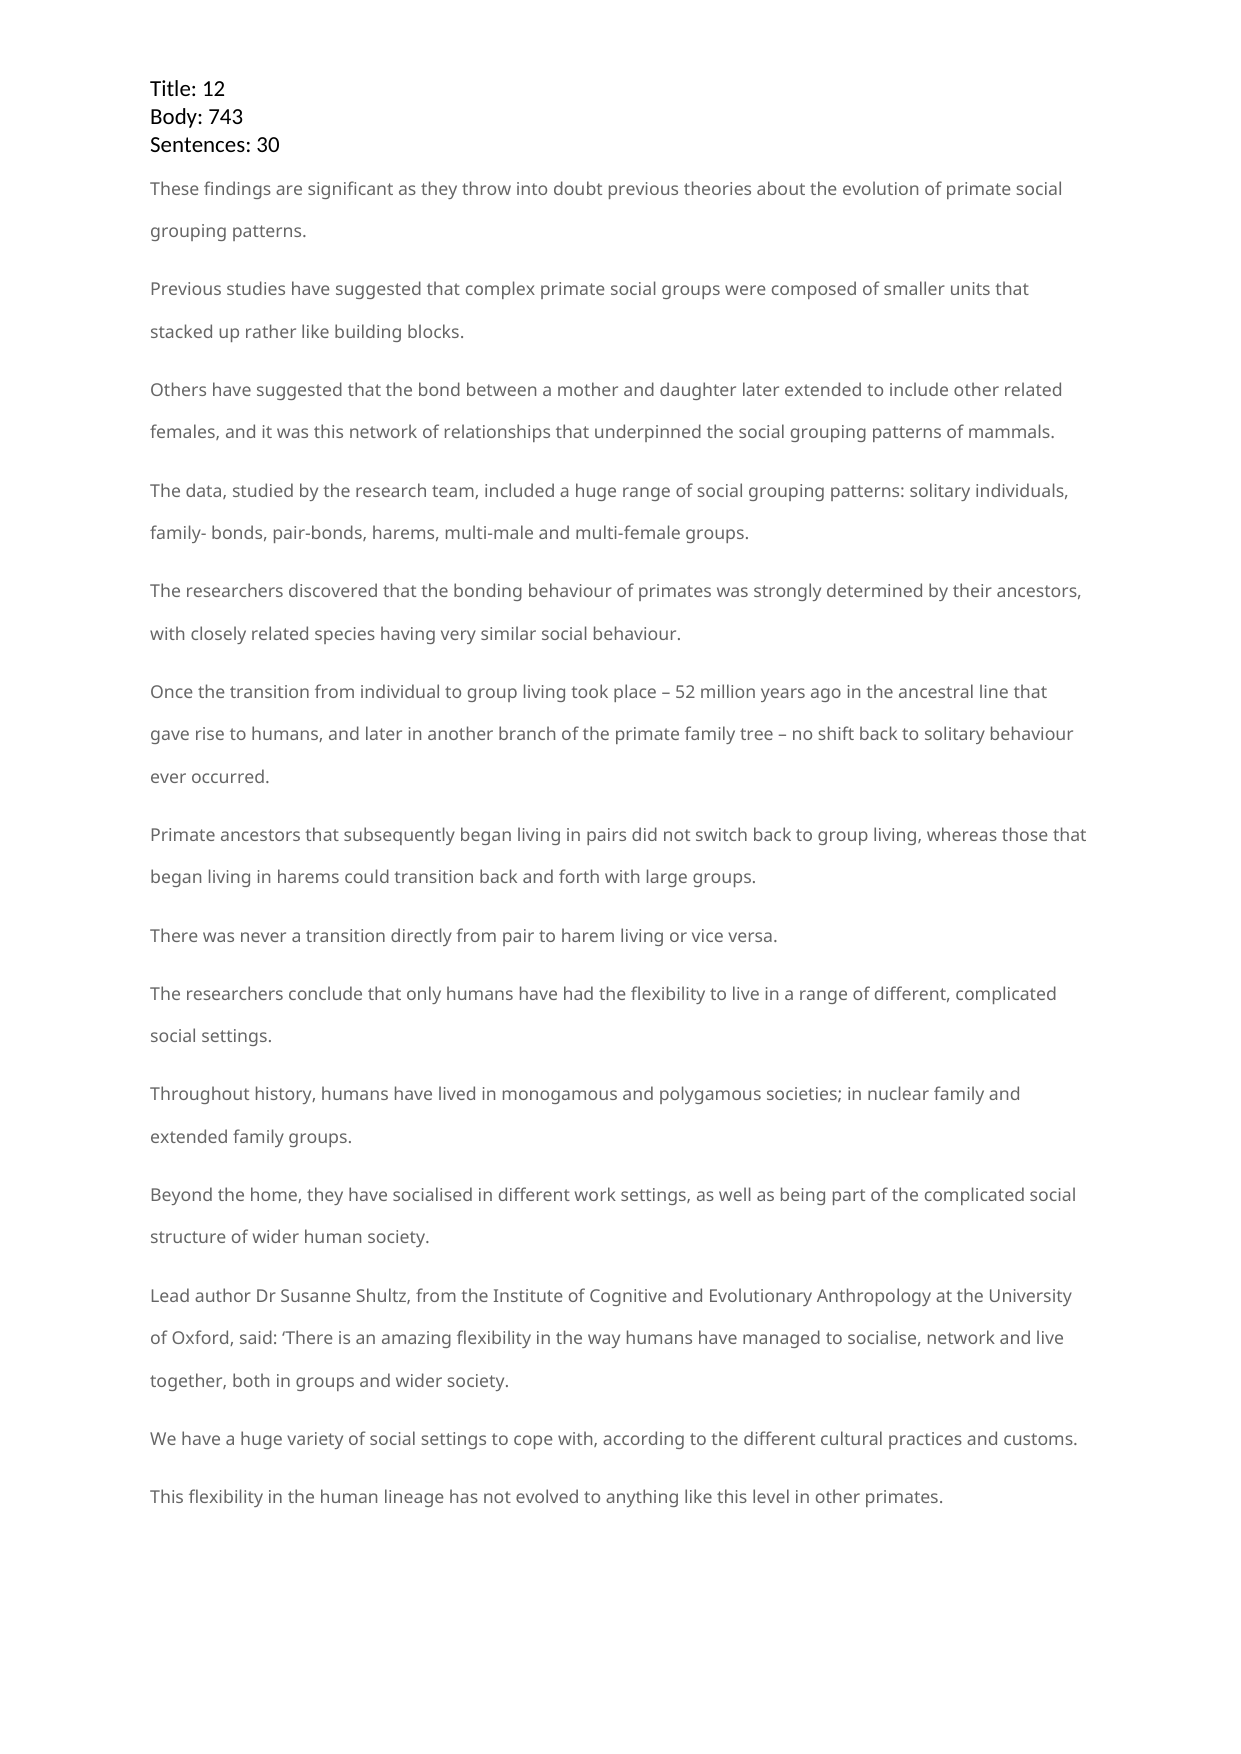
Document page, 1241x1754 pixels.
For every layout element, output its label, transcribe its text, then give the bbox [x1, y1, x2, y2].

text The data, studied by the research team, included a huge range of social grouping patterns: solitary individuals, family- bonds, pair-bonds, harems, multi-male and multi-female groups. [150, 460, 1090, 545]
text There was never a transition directly from pair to harem living or vice versa. [150, 905, 1090, 947]
text The researchers conclude that only humans have had the flexibility to live in a range of different, complicated social settings. [150, 963, 1090, 1048]
text We have a huge variety of social settings to cope with, according to the different cultural practices and customs. [150, 1408, 1090, 1450]
text Others have suggested that the bond between a mother and daughter later extended to include other related females, and it was this network of relationships that underpinned the social grouping patterns of mammals. [150, 359, 1090, 444]
text Previous studies have suggested that complex primate social groups were composed of smaller units that stacked up rather like building blocks. [150, 258, 1090, 343]
text Once the transition from individual to group living took place – 52 million years ago in the ancestral line that gave rise to humans, and later in another branch of the primate family tree – no shift back to solitary behaviour ever occurred. [150, 661, 1090, 788]
text This flexibility in the human lineage has not evolved to anything like this level in other primates. [150, 1466, 1090, 1508]
text These findings are significant as they throw into doubt previous theories about the evolution of primate social grouping patterns. [150, 158, 1090, 243]
text The researchers discovered that the bonding behaviour of primates was strongly determined by their ancestors, with closely related species having very similar social behaviour. [150, 560, 1090, 645]
text Beyond the home, they have socialised in different work settings, as well as being part of the complicated social structure of wider human society. [150, 1164, 1090, 1249]
text Lead author Dr Susanne Shultz, from the Institute of Cognitive and Evolutionary Anthropology at the University of Oxford, said: ‘There is an amazing flexibility in the way humans have managed to socialise, network and live together, both in groups and wider society. [150, 1265, 1090, 1392]
text Primate ancestors that subsequently began living in pairs did not switch back to group living, whereas those that began living in harems could transition back and forth with large groups. [150, 804, 1090, 889]
text Throughout history, humans have lived in monogamous and polygamous societies; in nuclear family and extended family groups. [150, 1063, 1090, 1148]
